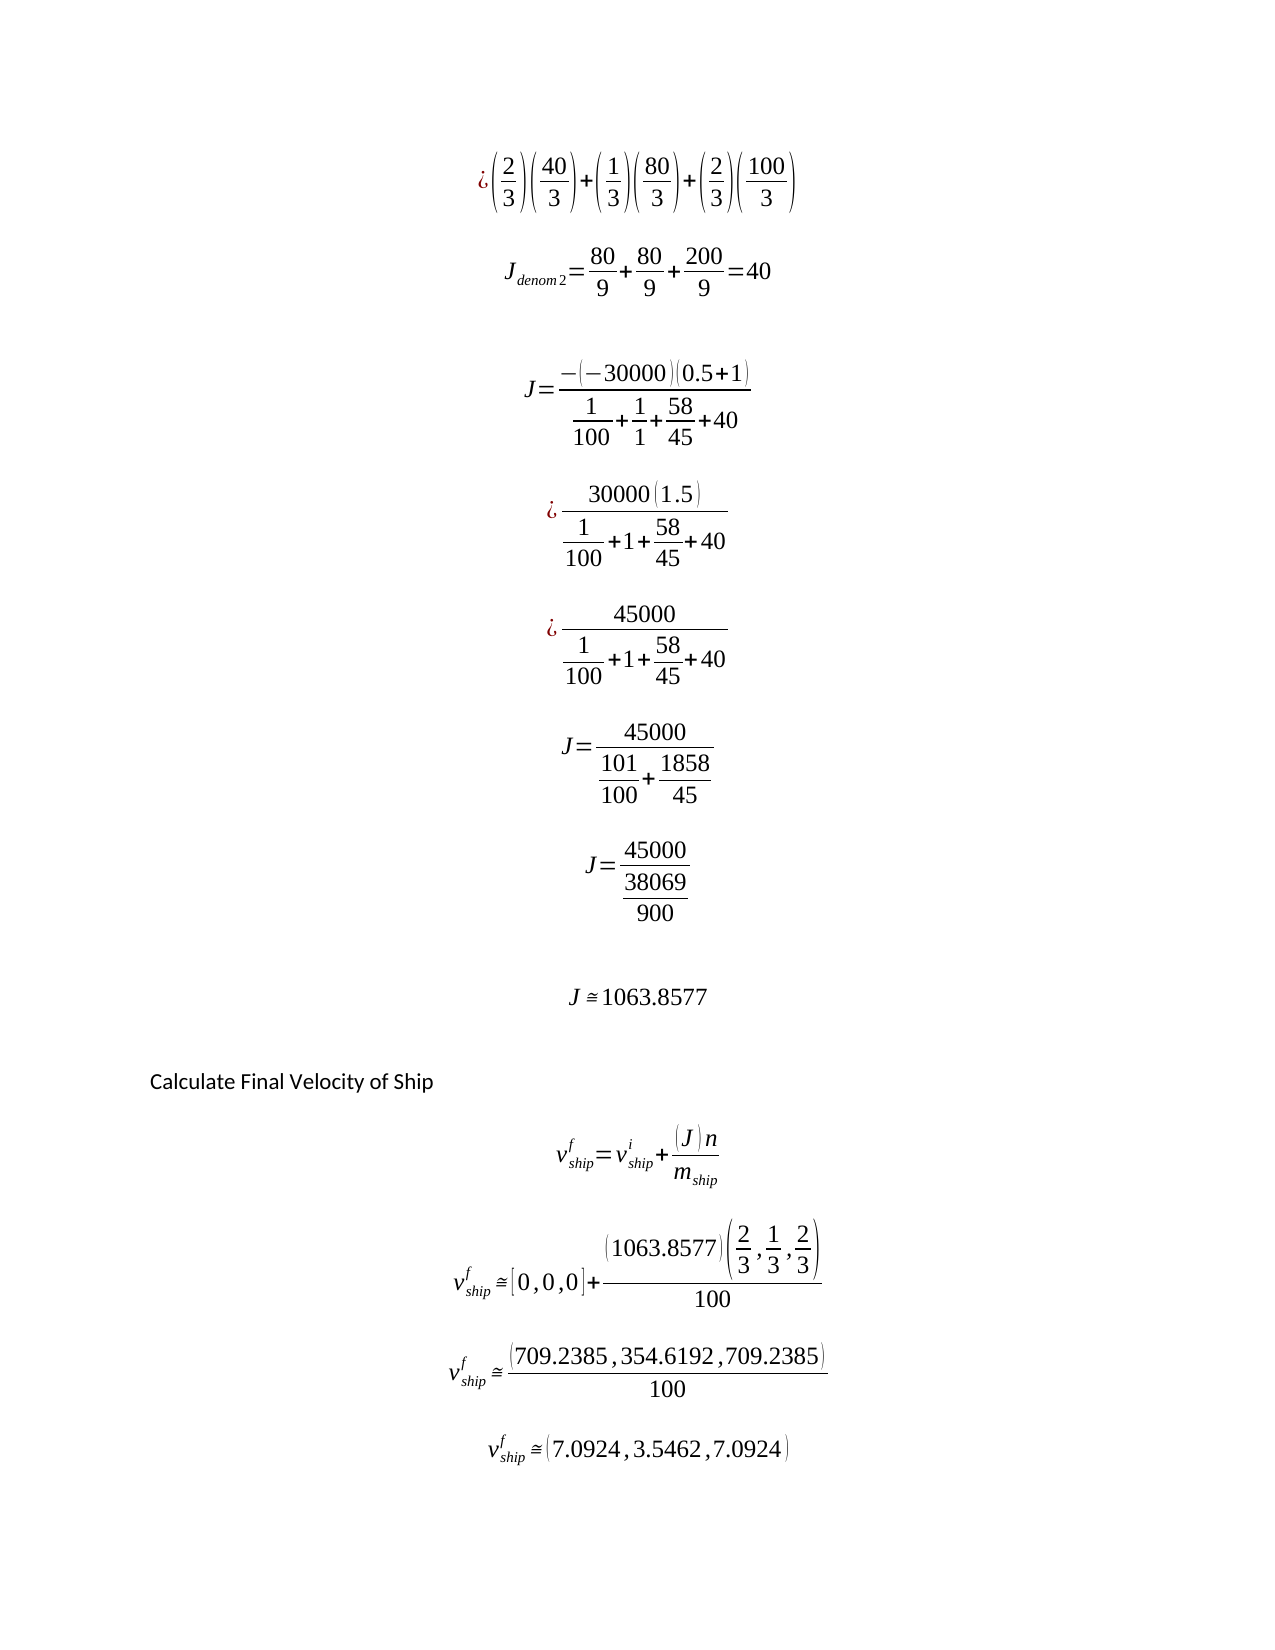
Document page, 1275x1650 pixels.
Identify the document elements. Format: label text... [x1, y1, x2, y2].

text Calculate Final Velocity of Ship [150, 1067, 1125, 1095]
